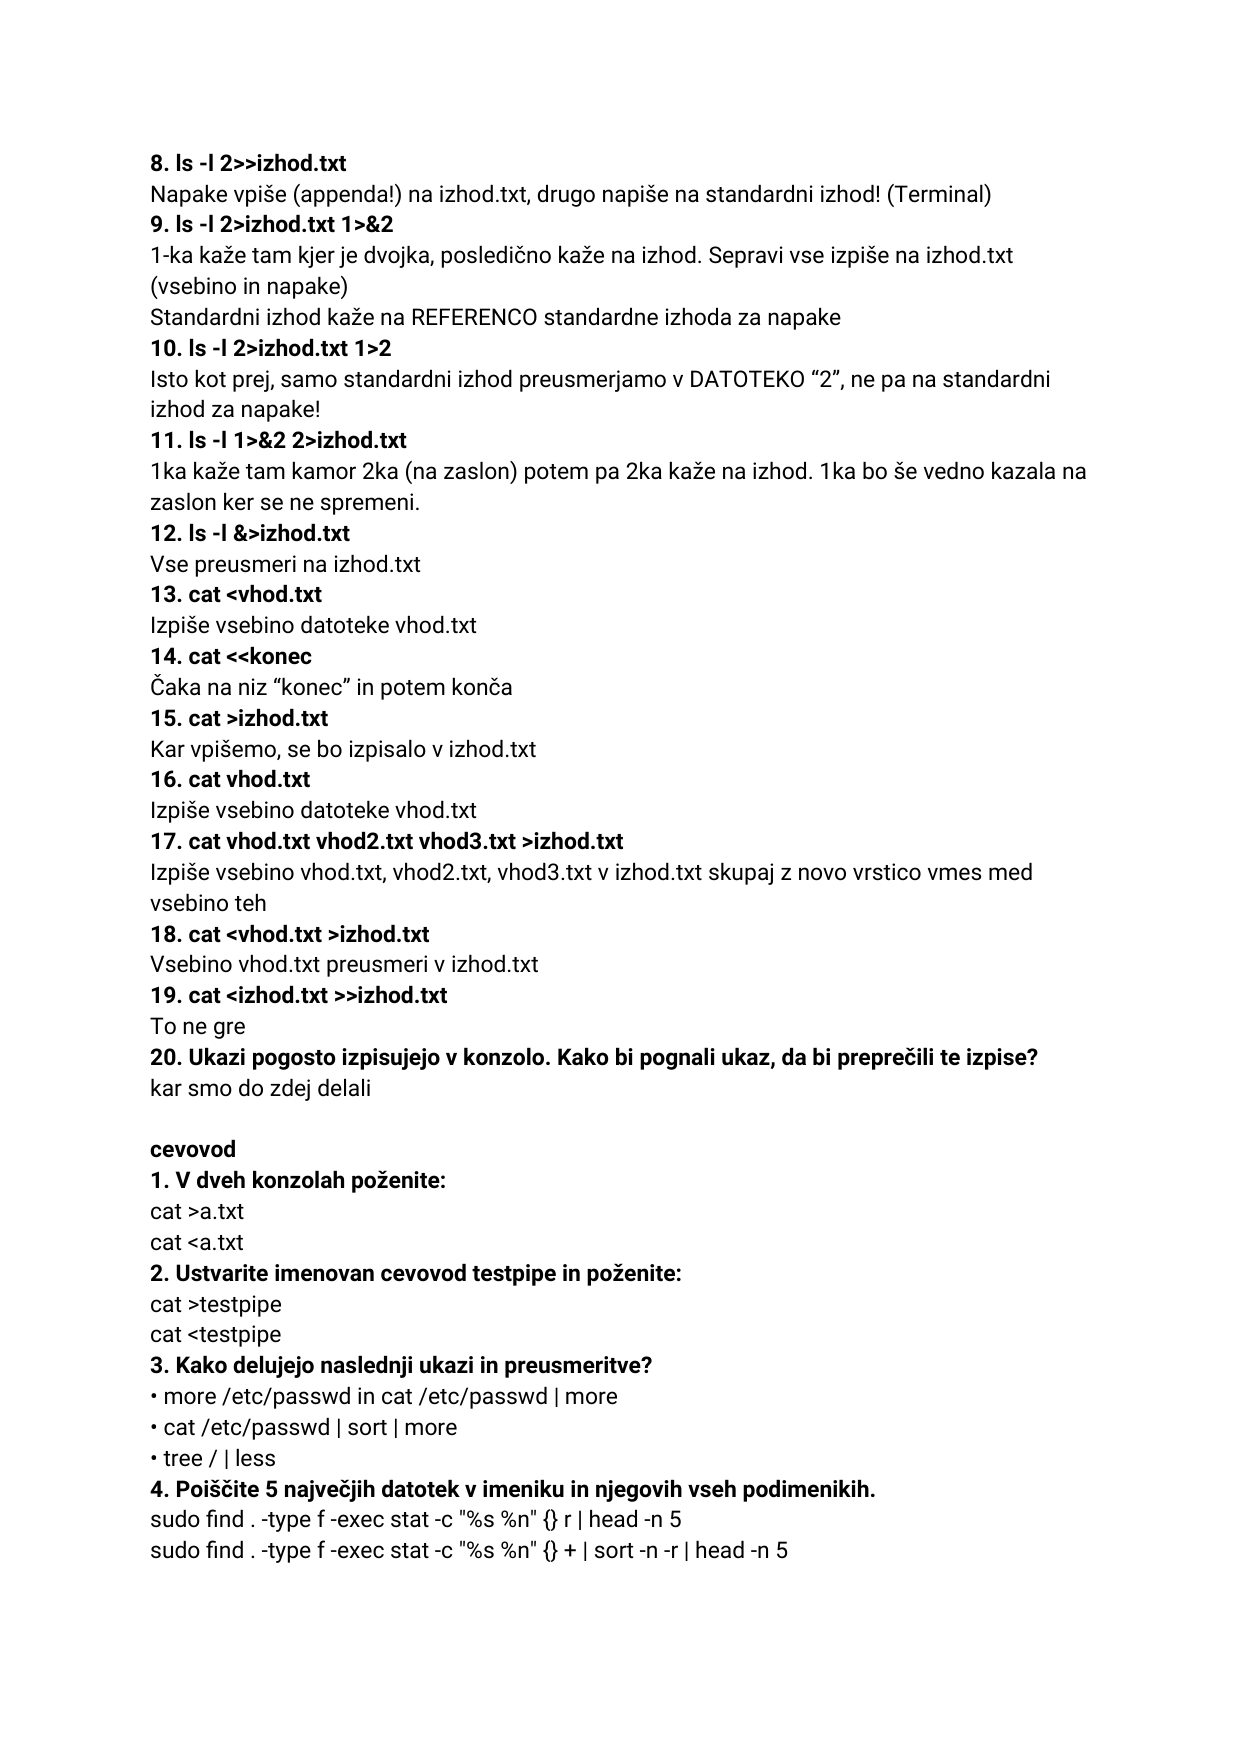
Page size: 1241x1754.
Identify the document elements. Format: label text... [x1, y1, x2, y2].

text 9. ls -l 2>izhod.txt 1>&2 [150, 212, 1090, 238]
text Napake vpiše (appenda!) na izhod.txt, drugo napiše na standardni izhod! (Terminal) [150, 181, 1090, 208]
text cat <a.txt [150, 1229, 1090, 1256]
text 1ka kaže tam kamor 2ka (na zaslon) potem pa 2ka kaže na izhod. 1ka bo še vedno kazala na zaslon ker se ne spremeni. [150, 458, 1090, 516]
text 20. Ukazi pogosto izpisujejo v konzolo. Kako bi pognali ukaz, da bi preprečili te izpise? [150, 1044, 1090, 1071]
text 1. V dveh konzolah poženite: [150, 1167, 1090, 1194]
text • cat /etc/passwd | sort | more [150, 1414, 1090, 1441]
text • more /etc/passwd in cat /etc/passwd | more [150, 1383, 1090, 1410]
text To ne gre [150, 1013, 1090, 1040]
text Isto kot prej, samo standardni izhod preusmerjamo v DATOTEKO “2”, ne pa na standardni izhod za napake! [150, 366, 1090, 423]
text cat <testpipe [150, 1322, 1090, 1348]
text Vse preusmeri na izhod.txt [150, 551, 1090, 578]
text 3. Kako delujejo naslednji ukazi in preusmeritve? [150, 1352, 1090, 1379]
text • tree / | less [150, 1445, 1090, 1472]
text 11. ls -l 1>&2 2>izhod.txt [150, 427, 1090, 454]
text Kar vpišemo, se bo izpisalo v izhod.txt [150, 736, 1090, 763]
text Standardni izhod kaže na REFERENCO standardne izhoda za napake [150, 304, 1090, 331]
text 12. ls -l &>izhod.txt [150, 520, 1090, 547]
text Izpiše vsebino datoteke vhod.txt [150, 797, 1090, 824]
text Čaka na niz “konec” in potem konča [150, 674, 1090, 701]
text Izpiše vsebino datoteke vhod.txt [150, 612, 1090, 639]
text kar smo do zdej delali [150, 1075, 1090, 1102]
text 19. cat <izhod.txt >>izhod.txt [150, 982, 1090, 1009]
text sudo find . -type f -exec stat -c "%s %n" {} + | sort -n -r | head -n 5 [150, 1537, 1090, 1564]
text 13. cat <vhod.txt [150, 582, 1090, 608]
text sudo find . -type f -exec stat -c "%s %n" {} r | head -n 5 [150, 1507, 1090, 1533]
text 8. ls -l 2>>izhod.txt [150, 150, 1090, 177]
text 16. cat vhod.txt [150, 767, 1090, 793]
text 1-ka kaže tam kjer je dvojka, posledično kaže na izhod. Sepravi vse izpiše na izhod.txt (vsebino in napake) [150, 242, 1090, 300]
text 2. Ustvarite imenovan cevovod testpipe in poženite: [150, 1260, 1090, 1287]
text 10. ls -l 2>izhod.txt 1>2 [150, 335, 1090, 362]
text 15. cat >izhod.txt [150, 705, 1090, 732]
text Izpiše vsebino vhod.txt, vhod2.txt, vhod3.txt v izhod.txt skupaj z novo vrstico vmes med vsebino teh [150, 859, 1090, 917]
text 14. cat <<konec [150, 643, 1090, 670]
text 17. cat vhod.txt vhod2.txt vhod3.txt >izhod.txt [150, 828, 1090, 855]
text Vsebino vhod.txt preusmeri v izhod.txt [150, 952, 1090, 978]
text cevovod [150, 1137, 1090, 1163]
text cat >testpipe [150, 1291, 1090, 1318]
text cat >a.txt [150, 1198, 1090, 1225]
text 18. cat <vhod.txt >izhod.txt [150, 921, 1090, 948]
text 4. Poiščite 5 največjih datotek v imeniku in njegovih vseh podimenikih. [150, 1476, 1090, 1503]
